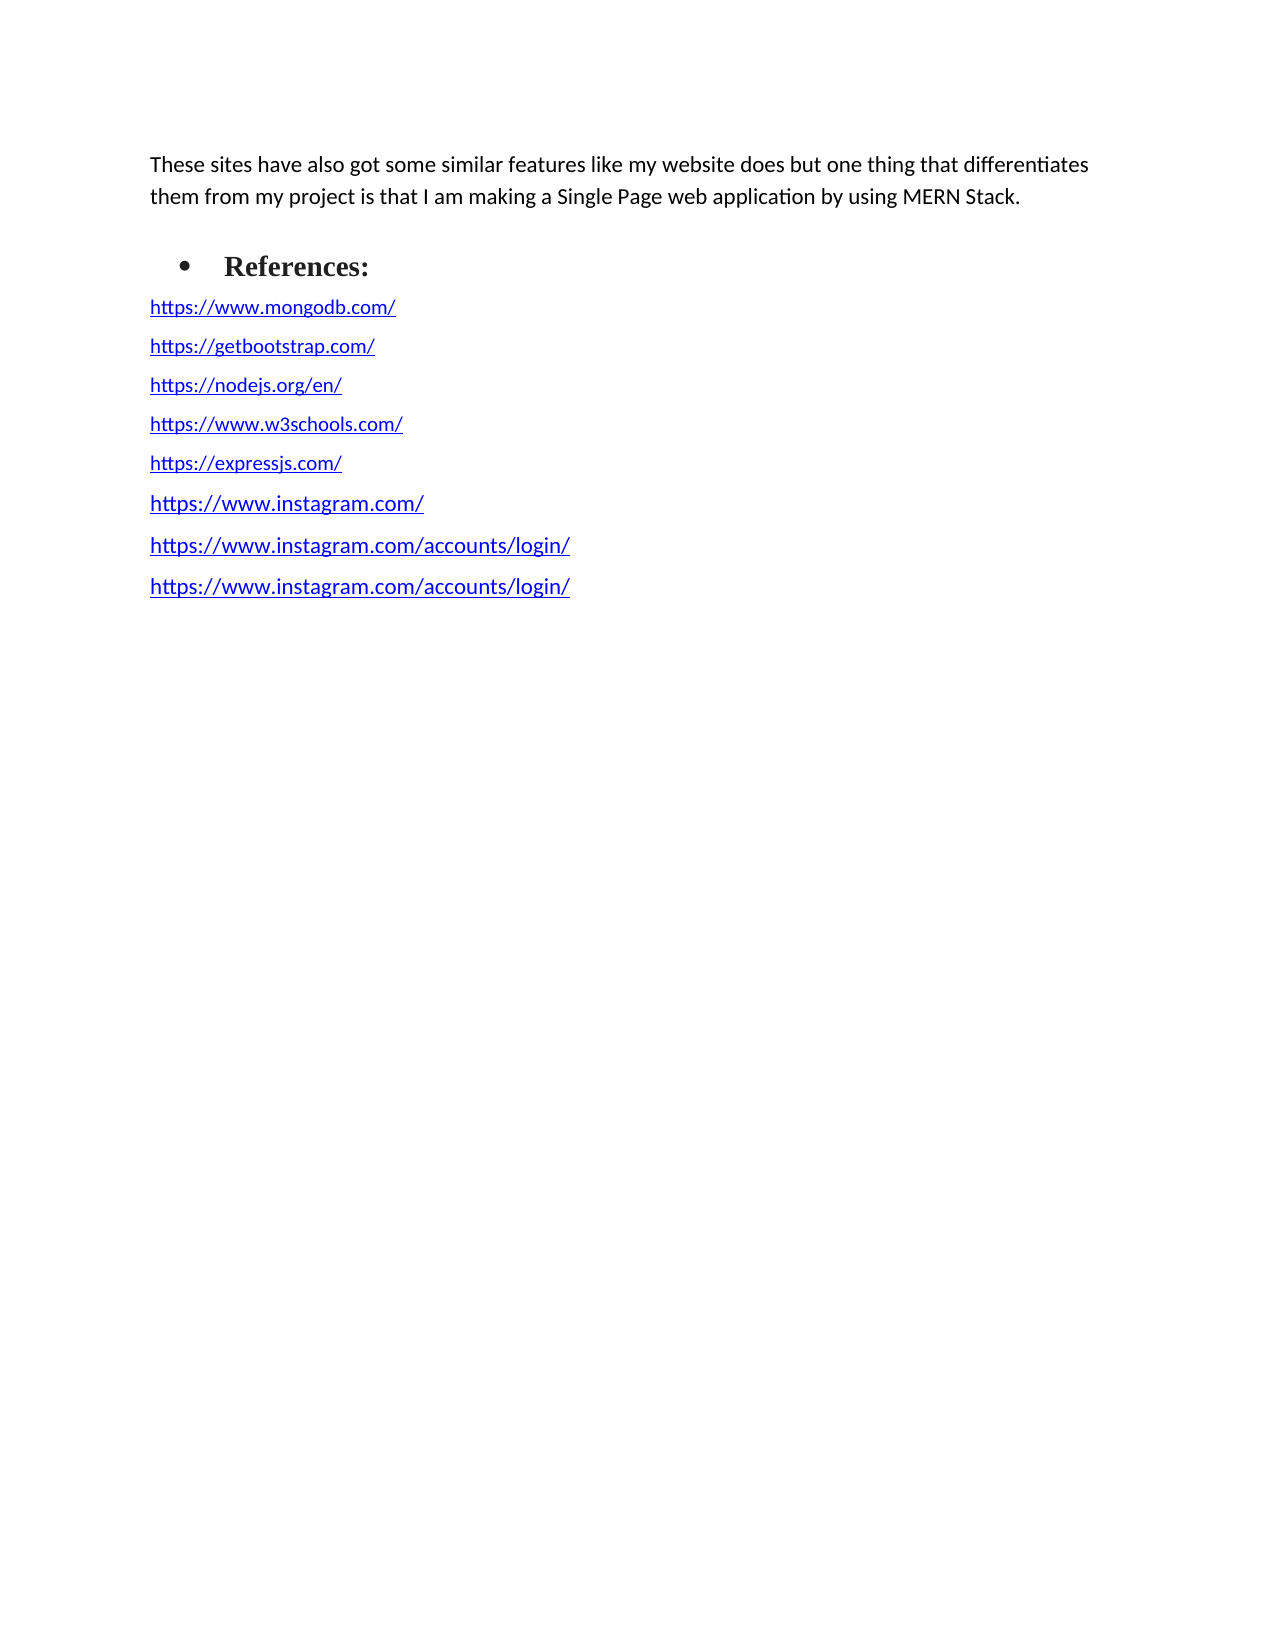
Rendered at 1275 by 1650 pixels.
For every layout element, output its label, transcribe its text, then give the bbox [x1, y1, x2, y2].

subtitle References: [179, 249, 1125, 283]
text https://www.instagram.com/ [150, 489, 1125, 517]
text https://www.instagram.com/accounts/login/ [150, 531, 1125, 559]
text https://www.mongodb.com/ [150, 294, 1125, 319]
text https://getbootstrap.com/ [150, 333, 1125, 358]
text https://www.instagram.com/accounts/login/ [150, 572, 1125, 601]
text These sites have also got some similar features like my website does but one thing that differentiates them from my project is that I am making a Single Page web application by using MERN Stack. [150, 150, 1125, 210]
text https://www.w3schools.com/ [150, 411, 1125, 436]
text https://expressjs.com/ [150, 450, 1125, 475]
text https://nodejs.org/en/ [150, 372, 1125, 397]
